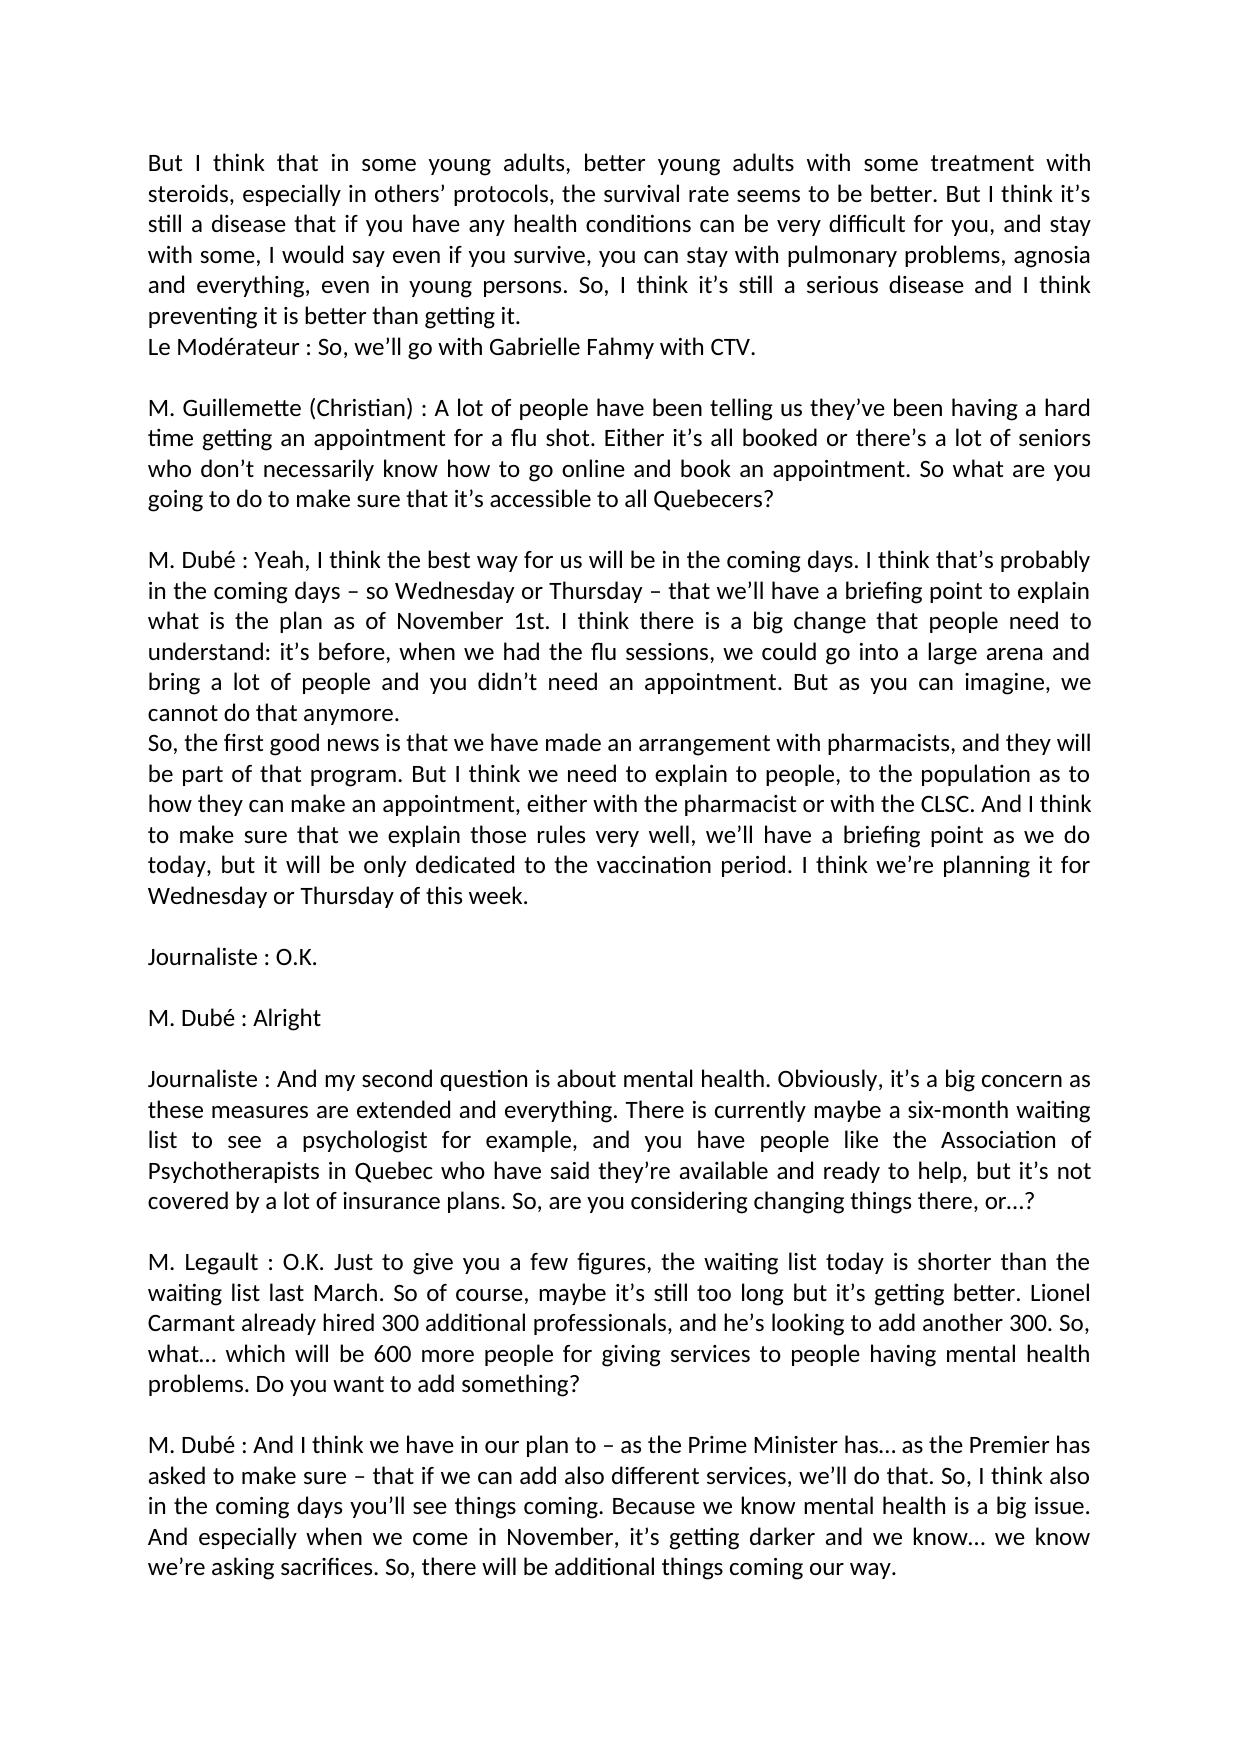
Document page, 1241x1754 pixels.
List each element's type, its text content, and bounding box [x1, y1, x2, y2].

text M. Guillemette (Christian) : A lot of people have been telling us they’ve been having a hard time getting an appointment for a flu shot. Either it’s all booked or there’s a lot of seniors who don’t necessarily know how to go online and book an appointment. So what are you going to do to make sure that it’s accessible to all Quebecers? [148, 392, 1093, 514]
text M. Legault : O.K. Just to give you a few figures, the waiting list today is shorter than the waiting list last March. So of course, maybe it’s still too long but it’s getting better. Lionel Carmant already hired 300 additional professionals, and he’s looking to add another 300. So, what… which will be 600 more people for giving services to people having mental health problems. Do you want to add something? [148, 1246, 1093, 1399]
text So, the first good news is that we have made an arrangement with pharmacists, and they will be part of that program. But I think we need to explain to people, to the population as to how they can make an appointment, either with the pharmacist or with the CLSC. And I think to make sure that we explain those rules very well, we’ll have a briefing point as we do today, but it will be only dedicated to the vaccination period. I think we’re planning it for Wednesday or Thursday of this week. [148, 727, 1093, 911]
text Journaliste : And my second question is about mental health. Obviously, it’s a big concern as these measures are extended and everything. There is currently maybe a six-month waiting list to see a psychologist for example, and you have people like the Association of Psychotherapists in Quebec who have said they’re available and ready to help, but it’s not covered by a lot of insurance plans. So, are you considering changing things there, or…? [148, 1063, 1093, 1216]
text Journaliste : O.K. [148, 941, 1093, 972]
text M. Dubé : Alright [148, 1002, 1093, 1033]
text M. Dubé : And I think we have in our plan to – as the Prime Minister has… as the Premier has asked to make sure – that if we can add also different services, we’ll do that. So, I think also in the coming days you’ll see things coming. Because we know mental health is a big issue. And especially when we come in November, it’s getting darker and we know… we know we’re asking sacrifices. So, there will be additional things coming our way. [148, 1429, 1093, 1582]
text But I think that in some young adults, better young adults with some treatment with steroids, especially in others’ protocols, the survival rate seems to be better. But I think it’s still a disease that if you have any health conditions can be very difficult for you, and stay with some, I would say even if you survive, you can stay with pulmonary problems, agnosia and everything, even in young persons. So, I think it’s still a serious disease and I think preventing it is better than getting it. [148, 148, 1093, 331]
text M. Dubé : Yeah, I think the best way for us will be in the coming days. I think that’s probably in the coming days – so Wednesday or Thursday – that we’ll have a briefing point to explain what is the plan as of November 1st. I think there is a big change that people need to understand: it’s before, when we had the flu sessions, we could go into a large arena and bring a lot of people and you didn’t need an appointment. But as you can imagine, we cannot do that anymore. [148, 544, 1093, 727]
text Le Modérateur : So, we’ll go with Gabrielle Fahmy with CTV. [148, 331, 1093, 361]
